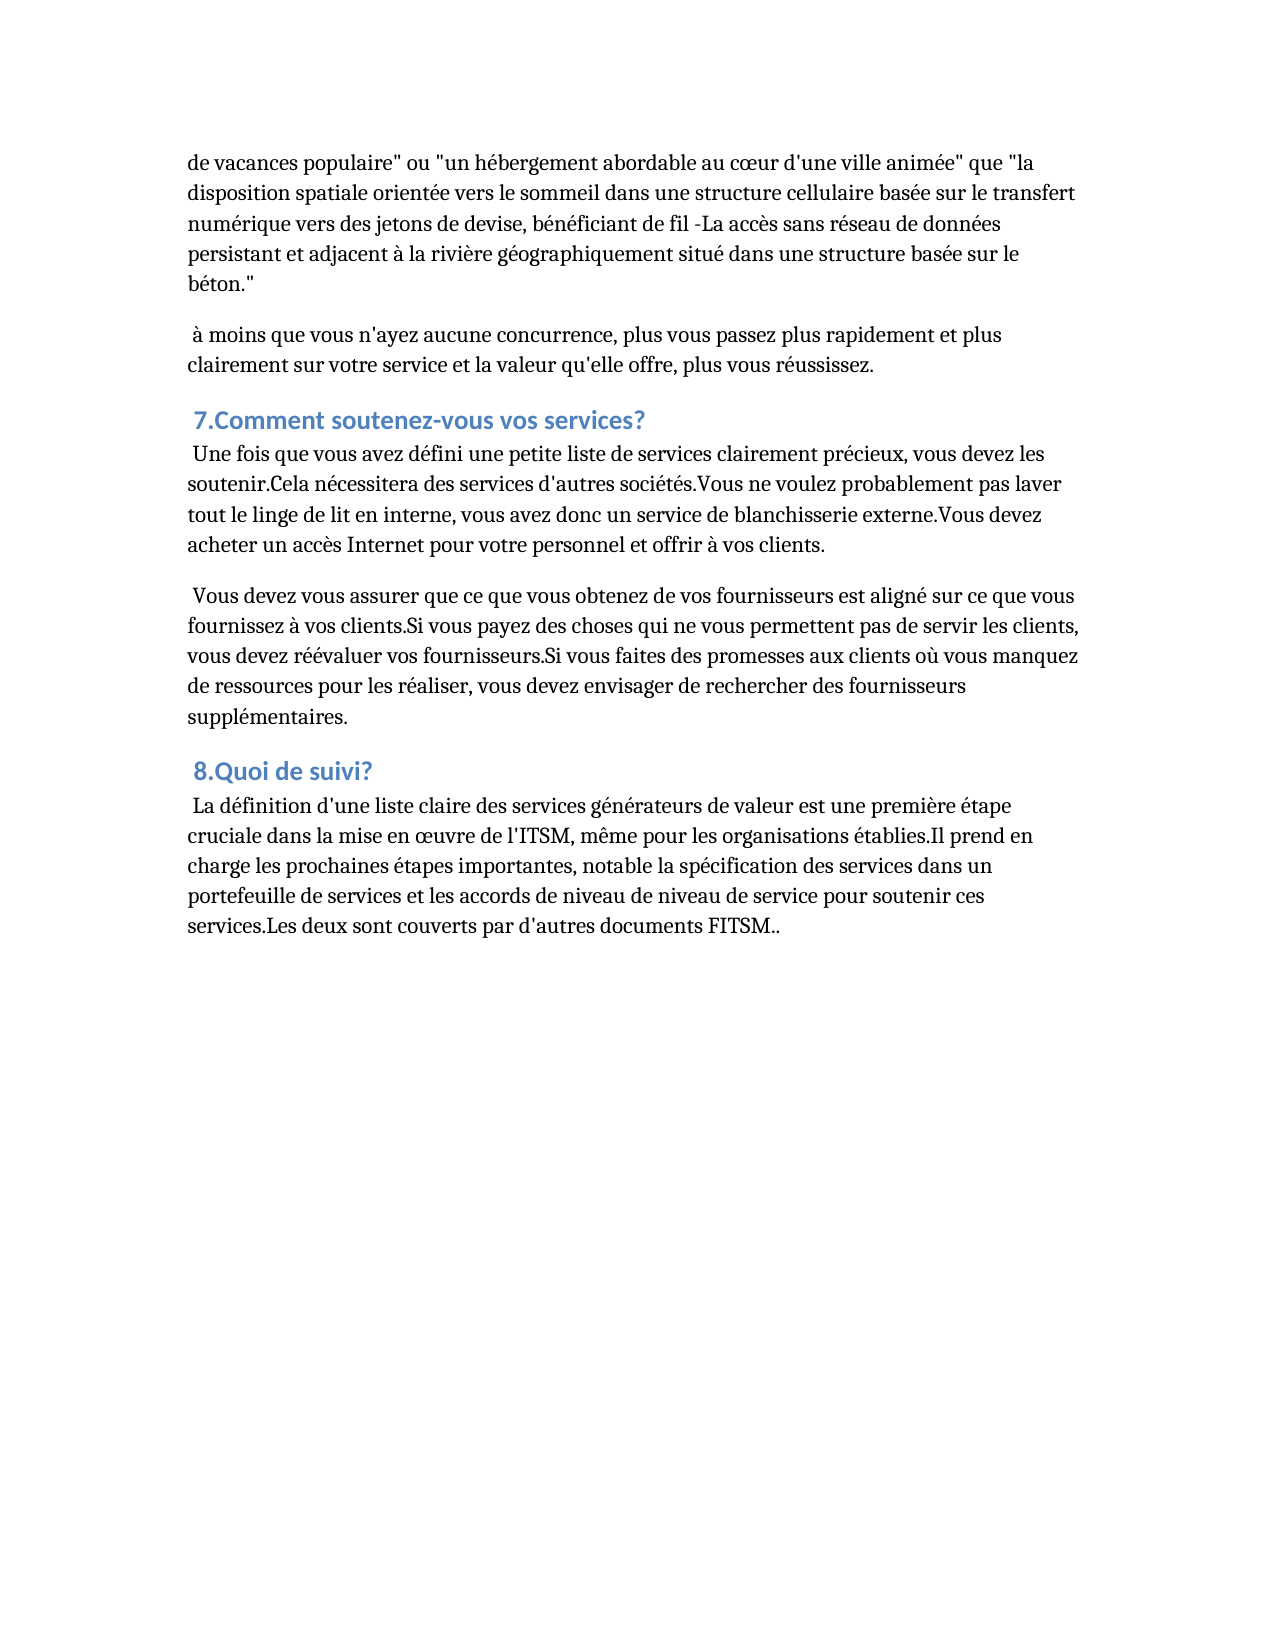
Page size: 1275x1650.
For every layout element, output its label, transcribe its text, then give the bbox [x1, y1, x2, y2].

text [187, 150, 1087, 297]
text à moins que vous n'ayez aucune concurrence, plus vous passez plus rapidement et plus clairement sur votre service et la valeur qu'elle offre, plus vous réussissez. [187, 322, 1087, 378]
subtitle 7.Comment soutenez-vous vos services? [187, 403, 1087, 436]
subtitle 8.Quoi de suivi? [187, 754, 1087, 788]
text La définition d'une liste claire des services générateurs de valeur est une première étape cruciale dans la mise en œuvre de l'ITSM, même pour les organisations établies.Il prend en charge les prochaines étapes importantes, notable la spécification des services dans un portefeuille de services et les accords de niveau de niveau de service pour soutenir ces services.Les deux sont couverts par d'autres documents FITSM.. [187, 792, 1087, 940]
text Une fois que vous avez défini une petite liste de services clairement précieux, vous devez les soutenir.Cela nécessitera des services d'autres sociétés.Vous ne voulez probablement pas laver tout le linge de lit en interne, vous avez donc un service de blanchisserie externe.Vous devez acheter un accès Internet pour votre personnel et offrir à vos clients. [187, 441, 1087, 558]
text Vous devez vous assurer que ce que vous obtenez de vos fournisseurs est aligné sur ce que vous fournissez à vos clients.Si vous payez des choses qui ne vous permettent pas de servir les clients, vous devez réévaluer vos fournisseurs.Si vous faites des promesses aux clients où vous manquez de ressources pour les réaliser, vous devez envisager de rechercher des fournisseurs supplémentaires. [187, 583, 1087, 730]
